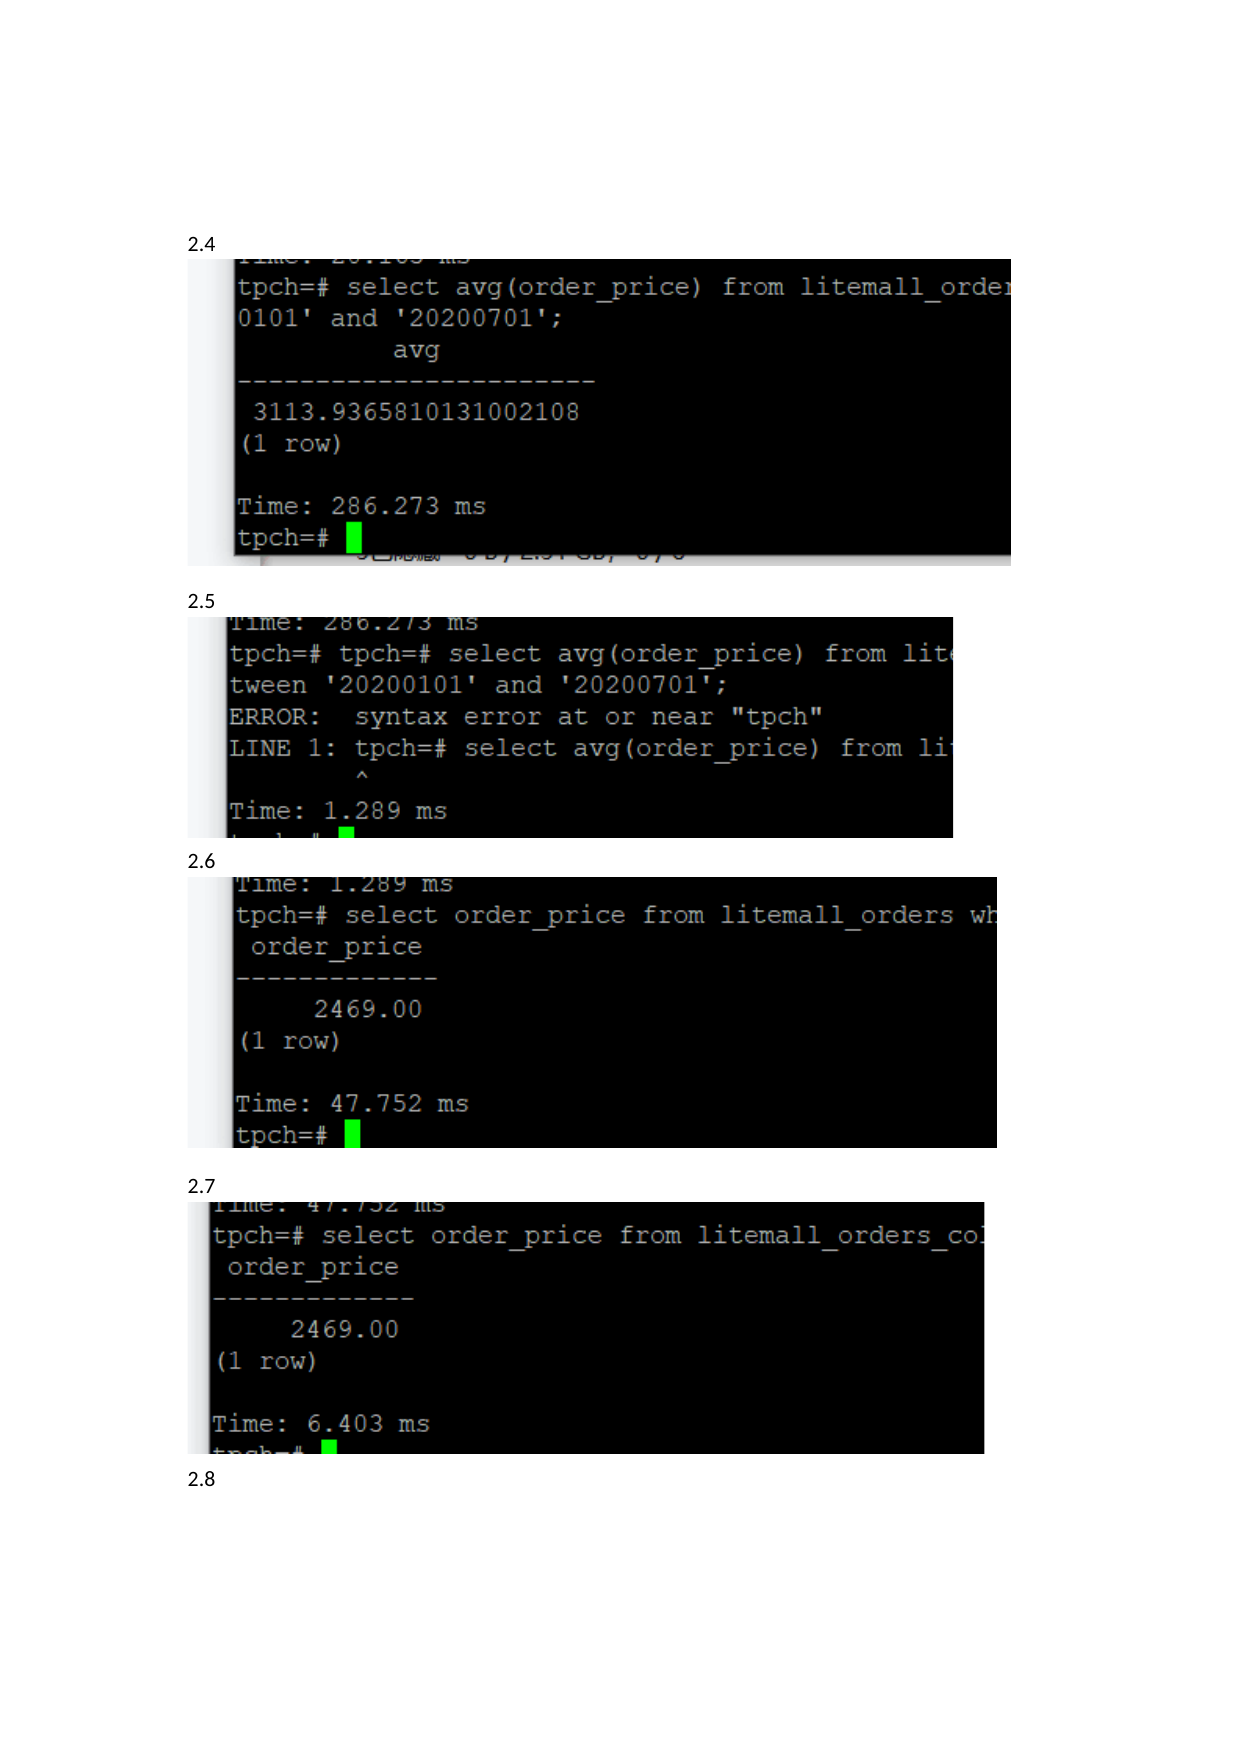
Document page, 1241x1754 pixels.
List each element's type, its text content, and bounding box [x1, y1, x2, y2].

text 2.4 [187, 227, 1053, 259]
text 2.8 [187, 1462, 1053, 1494]
picture [187, 259, 1011, 566]
text 2.6 [187, 844, 1053, 877]
picture [187, 617, 954, 838]
text 2.7 [187, 1169, 1053, 1202]
text 2.5 [187, 584, 1053, 617]
picture [187, 877, 997, 1148]
picture [187, 1202, 985, 1454]
